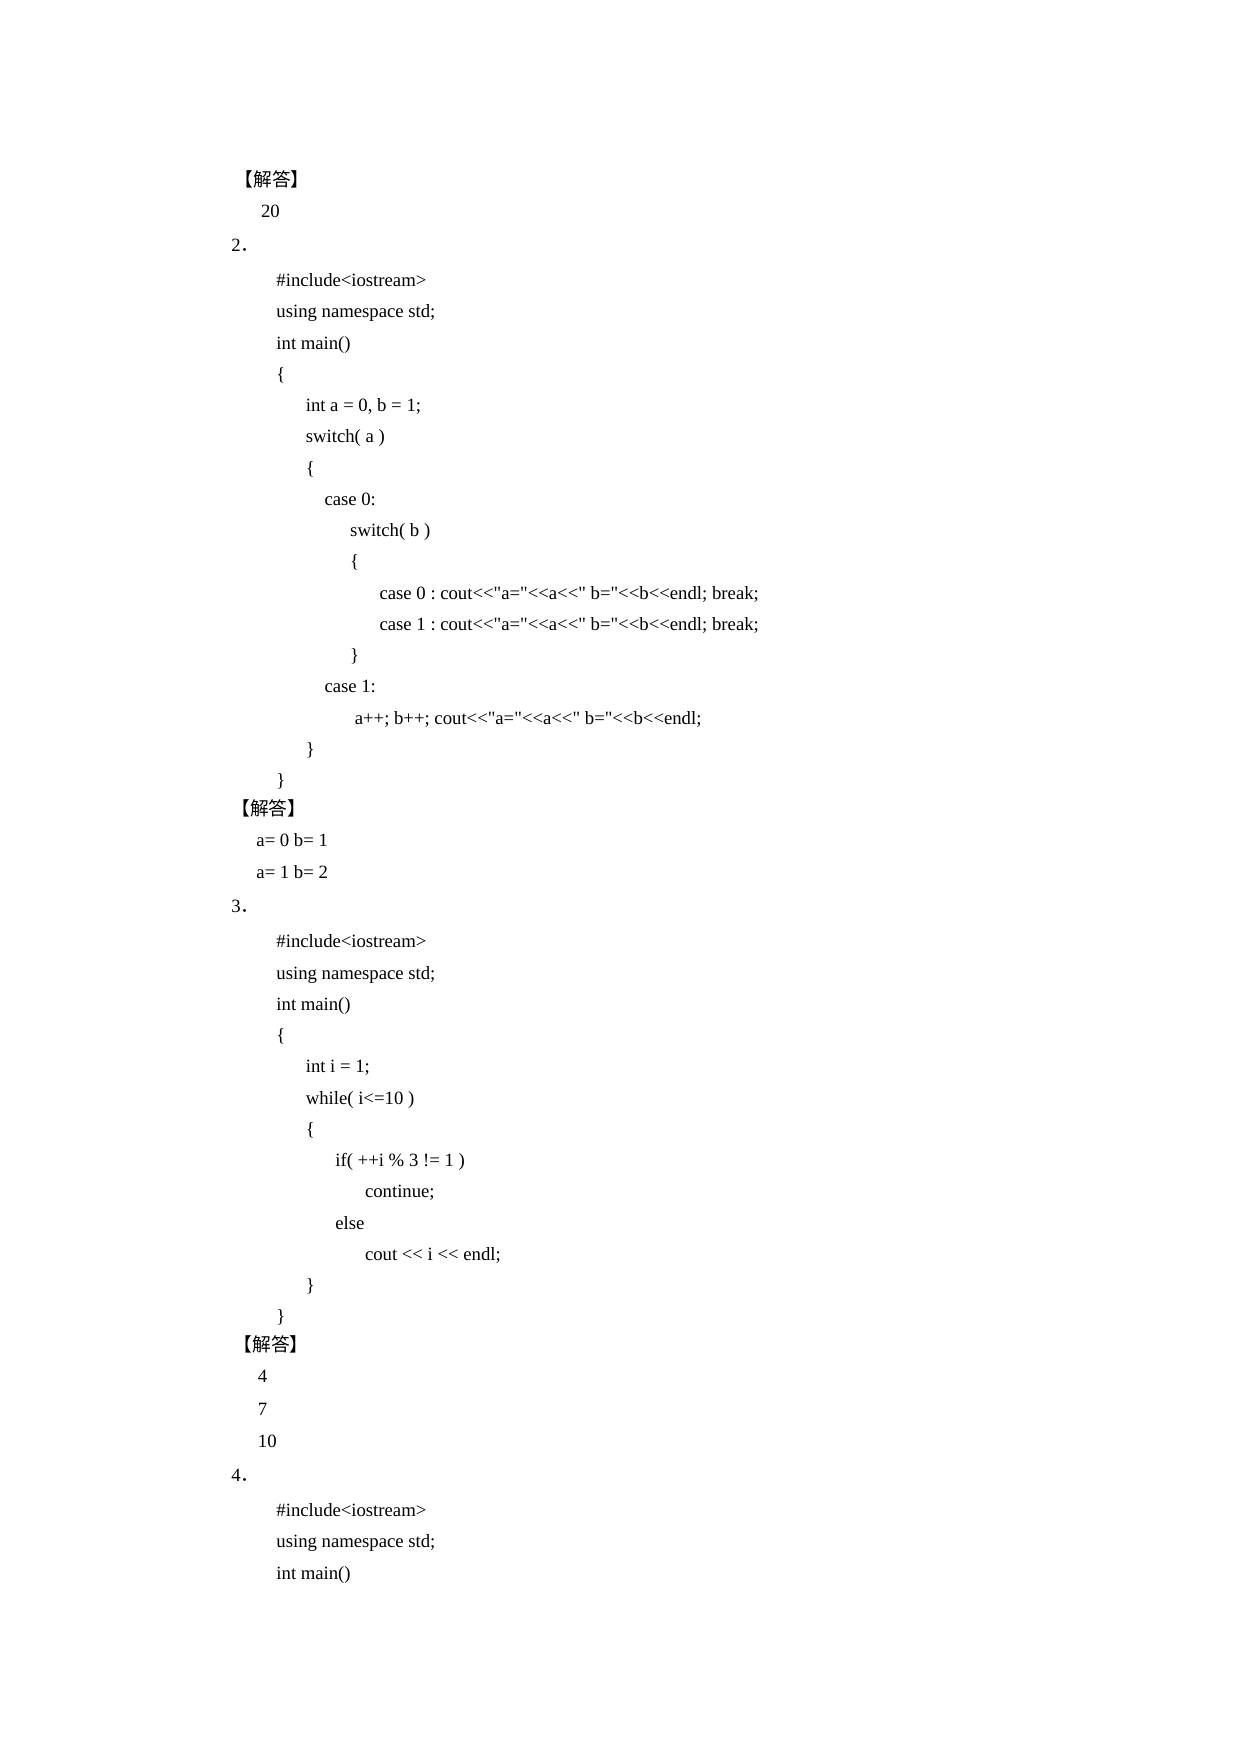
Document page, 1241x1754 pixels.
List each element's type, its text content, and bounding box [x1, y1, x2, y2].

text } [187, 1264, 1053, 1296]
text while( i<=10 ) [187, 1077, 1053, 1108]
text using namespace std; [187, 952, 1053, 983]
text case 1: [187, 666, 1053, 697]
text 10 [187, 1424, 1053, 1457]
text 【解答】 [187, 791, 1053, 823]
text switch( b ) [187, 509, 1053, 541]
text int i = 1; [187, 1046, 1053, 1077]
text } [187, 728, 1053, 759]
text if( ++i % 3 != 1 ) [187, 1139, 1053, 1171]
text int main() [187, 1552, 1053, 1583]
text { [187, 1014, 1053, 1046]
text continue; [187, 1171, 1053, 1202]
text a= 0 b= 1 [187, 823, 1053, 856]
text switch( a ) [187, 416, 1053, 447]
text int main() [187, 983, 1053, 1014]
text { [187, 1108, 1053, 1139]
text using namespace std; [187, 1521, 1053, 1552]
text { [187, 541, 1053, 572]
text case 1 : cout<<"a="<<a<<" b="<<b<<endl; break; [187, 603, 1053, 634]
text int a = 0, b = 1; [187, 384, 1053, 416]
text #include<iostream> [187, 1489, 1053, 1521]
text { [187, 353, 1053, 384]
text 4 [187, 1359, 1053, 1392]
text } [187, 1296, 1053, 1327]
text } [187, 634, 1053, 666]
text 【解答】 [187, 1327, 1053, 1359]
text 【解答】 [187, 162, 1053, 194]
text a++; b++; cout<<"a="<<a<<" b="<<b<<endl; [187, 697, 1053, 728]
text using namespace std; [187, 291, 1053, 322]
text case 0 : cout<<"a="<<a<<" b="<<b<<endl; break; [187, 572, 1053, 603]
text 20 [187, 194, 1053, 227]
text else [187, 1202, 1053, 1233]
text int main() [187, 322, 1053, 353]
text a= 1 b= 2 [187, 856, 1053, 888]
text case 0: [187, 478, 1053, 509]
text 3． [187, 888, 1053, 921]
text 2． [187, 227, 1053, 259]
text } [187, 759, 1053, 791]
text 7 [187, 1392, 1053, 1424]
text cout << i << endl; [187, 1233, 1053, 1264]
text { [187, 447, 1053, 478]
text #include<iostream> [187, 921, 1053, 952]
text 4． [187, 1457, 1053, 1489]
text #include<iostream> [187, 259, 1053, 291]
